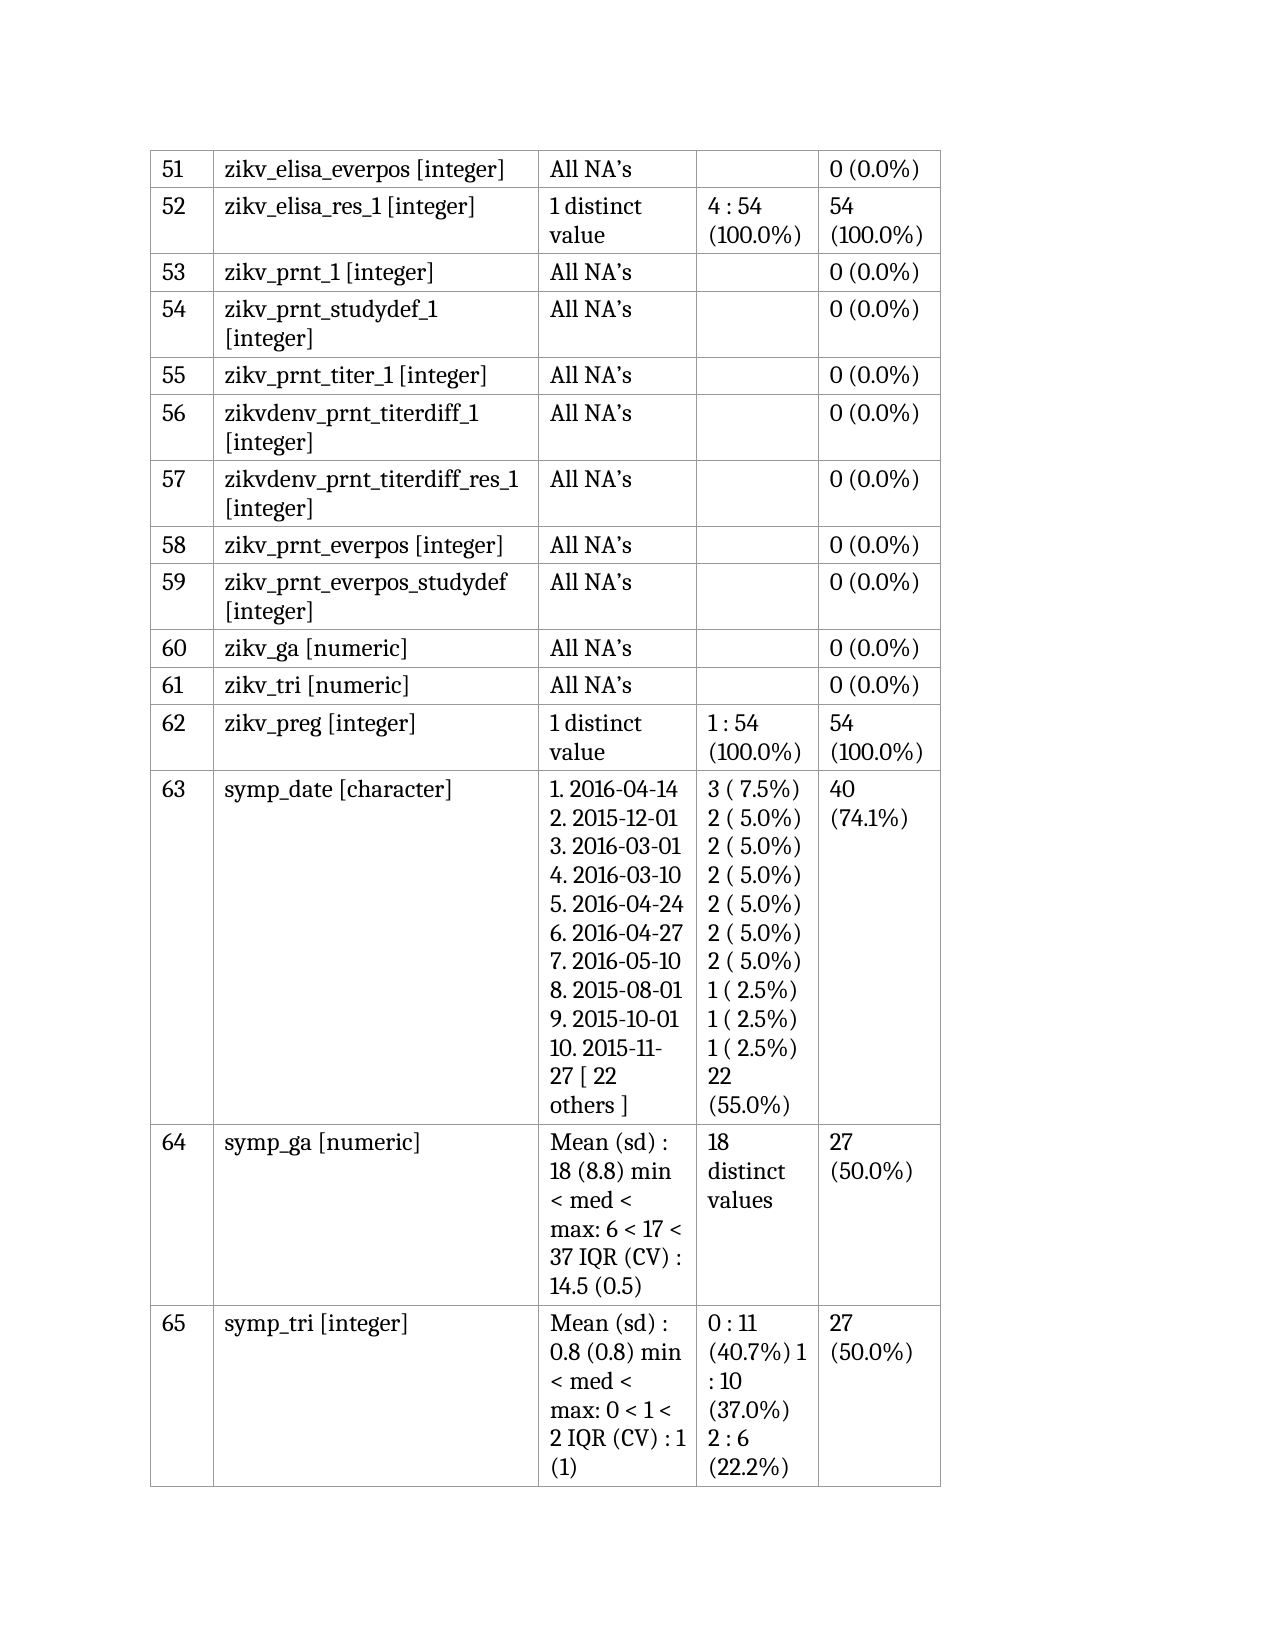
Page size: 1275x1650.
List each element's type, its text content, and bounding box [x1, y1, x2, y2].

table_cell 40 (74.1%) [819, 771, 940, 1123]
table_cell symp_ga [numeric] [214, 1125, 538, 1304]
table_cell All NA’s [539, 254, 696, 291]
table_cell zikv_elisa_everpos [integer] [214, 151, 538, 187]
table_cell 0 : 11 (40.7%) 1 : 10 (37.0%) 2 : 6 (22.2%) [697, 1306, 818, 1486]
table_cell All NA’s [539, 564, 696, 629]
table_cell 51 [151, 151, 213, 187]
table_cell All NA’s [539, 151, 696, 187]
table_cell 18 distinct values [697, 1125, 818, 1304]
table_cell All NA’s [539, 527, 696, 563]
table_cell [697, 395, 818, 460]
table_cell 27 (50.0%) [819, 1306, 940, 1486]
table_cell zikvdenv_prnt_titerdiff_1 [integer] [214, 395, 538, 460]
table_cell [697, 630, 818, 667]
table_cell 3 ( 7.5%) 2 ( 5.0%) 2 ( 5.0%) 2 ( 5.0%) 2 ( 5.0%) 2 ( 5.0%) 2 ( 5.0%) 1 ( 2.5%) 1 ( 2.5%) 1 ( 2.5%) 22 (55.0%) [697, 771, 818, 1123]
table_cell zikv_ga [numeric] [214, 630, 538, 667]
table_cell 59 [151, 564, 213, 629]
table_cell 0 (0.0%) [819, 151, 940, 187]
table_cell 1. 2016-04-14 2. 2015-12-01 3. 2016-03-01 4. 2016-03-10 5. 2016-04-24 6. 2016-04-27 7. 2016-05-10 8. 2015-08-01 9. 2015-10-01 10. 2015-11-27 [ 22 others ] [539, 771, 696, 1123]
table_cell zikvdenv_prnt_titerdiff_res_1 [integer] [214, 461, 538, 526]
table_cell 54 (100.0%) [819, 705, 940, 770]
table_cell 60 [151, 630, 213, 667]
table_cell 0 (0.0%) [819, 358, 940, 394]
table_cell 0 (0.0%) [819, 564, 940, 629]
table_cell 58 [151, 527, 213, 563]
table_cell [697, 358, 818, 394]
table_cell [697, 151, 818, 187]
table_cell [697, 461, 818, 526]
table_cell All NA’s [539, 358, 696, 394]
table_cell 0 (0.0%) [819, 254, 940, 291]
table_cell 27 (50.0%) [819, 1125, 940, 1304]
table_cell zikv_prnt_everpos [integer] [214, 527, 538, 563]
table_cell 63 [151, 771, 213, 1123]
table_cell 53 [151, 254, 213, 291]
table_cell All NA’s [539, 630, 696, 667]
table_cell zikv_prnt_titer_1 [integer] [214, 358, 538, 394]
table_cell 1 distinct value [539, 705, 696, 770]
table_cell symp_date [character] [214, 771, 538, 1123]
table_cell [697, 254, 818, 291]
table_cell zikv_prnt_studydef_1 [integer] [214, 292, 538, 357]
table_cell All NA’s [539, 395, 696, 460]
table_cell All NA’s [539, 668, 696, 704]
table_cell 64 [151, 1125, 213, 1304]
table_cell All NA’s [539, 292, 696, 357]
table_cell 0 (0.0%) [819, 668, 940, 704]
table_cell 61 [151, 668, 213, 704]
table_cell zikv_elisa_res_1 [integer] [214, 188, 538, 253]
table_cell 52 [151, 188, 213, 253]
table_cell zikv_prnt_1 [integer] [214, 254, 538, 291]
table_cell 55 [151, 358, 213, 394]
table_cell 0 (0.0%) [819, 292, 940, 357]
table_cell zikv_tri [numeric] [214, 668, 538, 704]
table_cell 56 [151, 395, 213, 460]
table_cell 0 (0.0%) [819, 527, 940, 563]
table_cell 57 [151, 461, 213, 526]
table_cell zikv_preg [integer] [214, 705, 538, 770]
table_cell [697, 527, 818, 563]
table_cell 62 [151, 705, 213, 770]
table_cell 65 [151, 1306, 213, 1486]
table_cell 1 distinct value [539, 188, 696, 253]
table_cell 0 (0.0%) [819, 461, 940, 526]
table_cell 0 (0.0%) [819, 630, 940, 667]
table_cell 54 [151, 292, 213, 357]
table_cell symp_tri [integer] [214, 1306, 538, 1486]
table_cell 4 : 54 (100.0%) [697, 188, 818, 253]
table_cell [697, 668, 818, 704]
table_cell 1 : 54 (100.0%) [697, 705, 818, 770]
table_cell All NA’s [539, 461, 696, 526]
table_cell zikv_prnt_everpos_studydef [integer] [214, 564, 538, 629]
table_cell Mean (sd) : 0.8 (0.8) min < med < max: 0 < 1 < 2 IQR (CV) : 1 (1) [539, 1306, 696, 1486]
table_cell [697, 292, 818, 357]
table_cell 54 (100.0%) [819, 188, 940, 253]
table_cell Mean (sd) : 18 (8.8) min < med < max: 6 < 17 < 37 IQR (CV) : 14.5 (0.5) [539, 1125, 696, 1304]
table_cell 0 (0.0%) [819, 395, 940, 460]
table_cell [697, 564, 818, 629]
